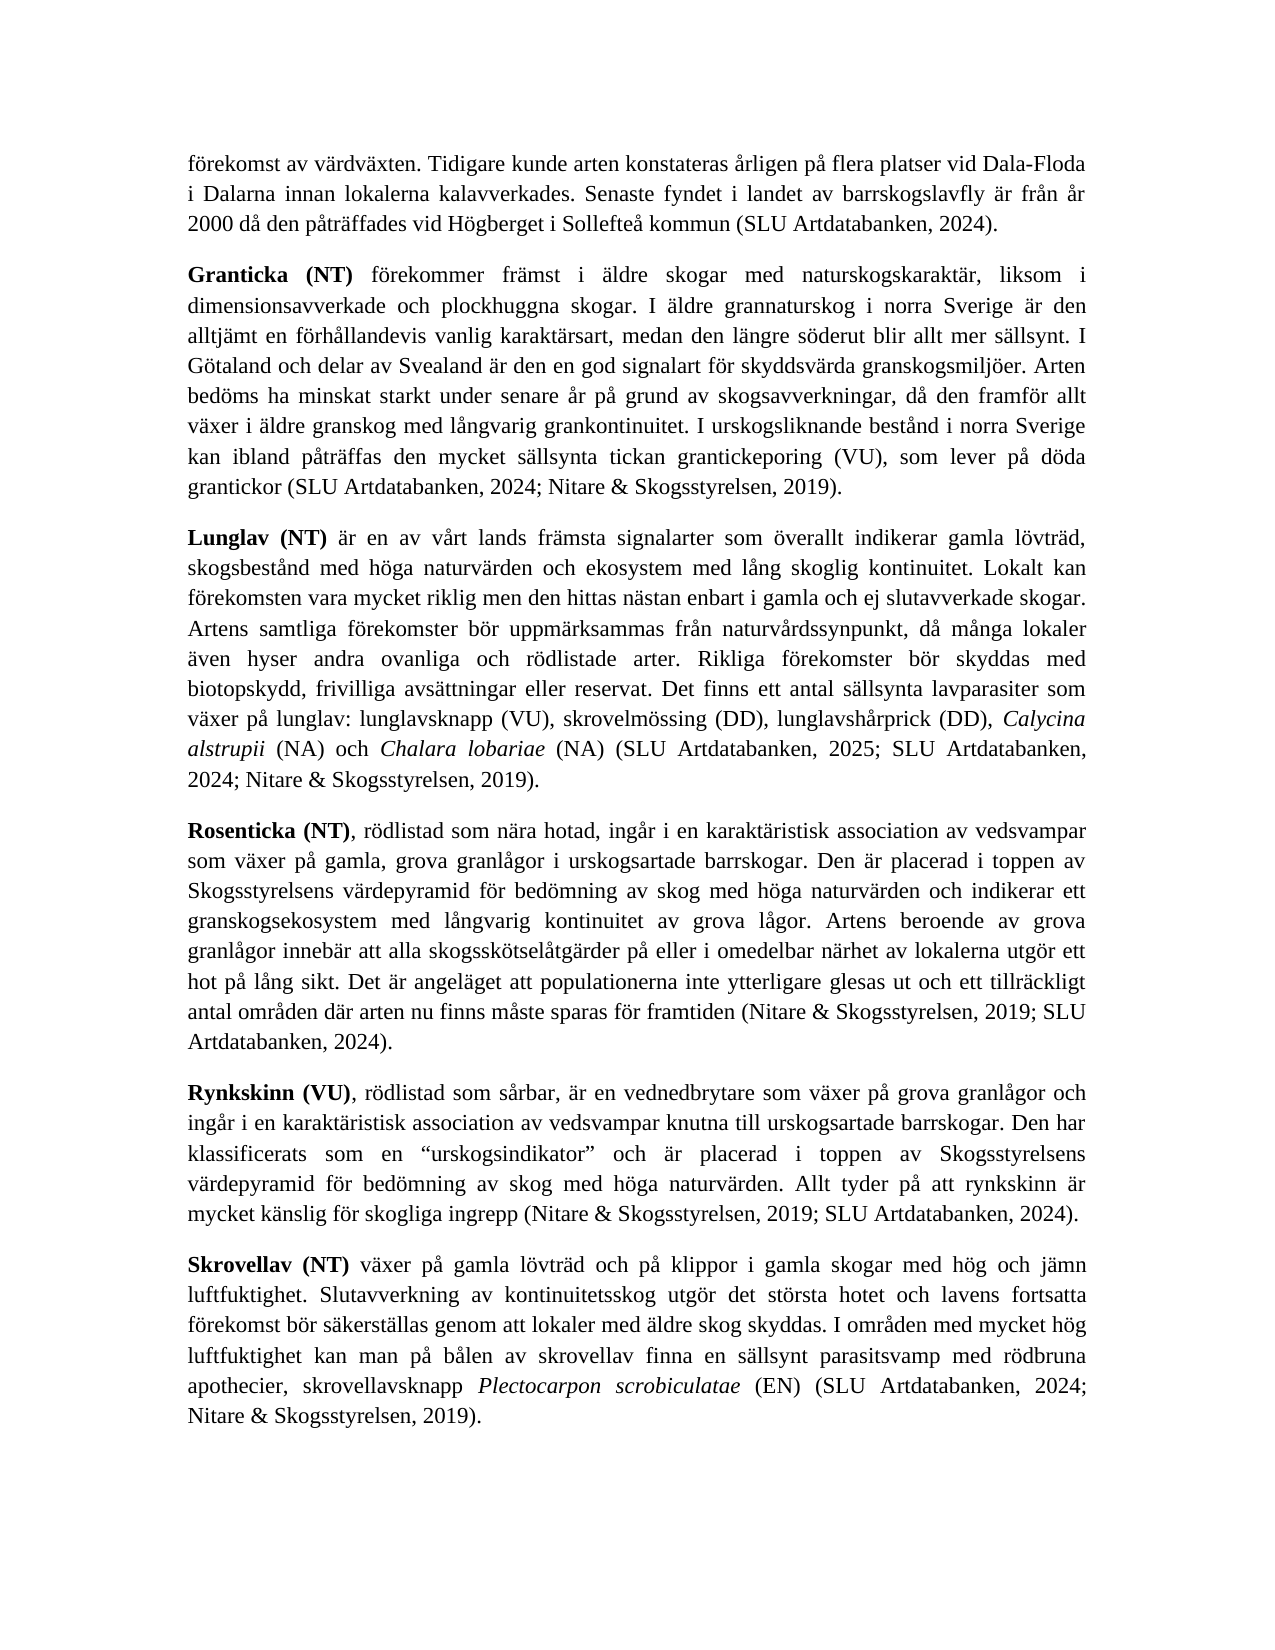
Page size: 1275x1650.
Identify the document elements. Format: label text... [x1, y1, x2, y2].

text Rynkskinn (VU), rödlistad som sårbar, är en vednedbrytare som växer på grova granlågor och ingår i en karaktäristisk association av vedsvampar knutna till urskogsartade barrskogar. Den har klassificerats som en “urskogsindikator” och är placerad i toppen av Skogsstyrelsens värdepyramid för bedömning av skog med höga naturvärden. Allt tyder på att rynkskinn är mycket känslig för skogliga ingrepp (Nitare & Skogsstyrelsen, 2019; SLU Artdatabanken, 2024). [187, 1079, 1087, 1226]
text Skrovellav (NT) växer på gamla lövträd och på klippor i gamla skogar med hög och jämn luftfuktighet. Slutavverkning av kontinuitetsskog utgör det största hotet och lavens fortsatta förekomst bör säkerställas genom att lokaler med äldre skog skyddas. I områden med mycket hög luftfuktighet kan man på bålen av skrovellav finna en sällsynt parasitsvamp med rödbruna apothecier, skrovellavsknapp Plectocarpon scrobiculatae (EN) (SLU Artdatabanken, 2024; Nitare & Skogsstyrelsen, 2019). [187, 1251, 1087, 1428]
text Rosenticka (NT), rödlistad som nära hotad, ingår i en karaktäristisk association av vedsvampar som växer på gamla, grova granlågor i urskogsartade barrskogar. Den är placerad i toppen av Skogsstyrelsens värdepyramid för bedömning av skog med höga naturvärden och indikerar ett granskogsekosystem med långvarig kontinuitet av grova lågor. Artens beroende av grova granlågor innebär att alla skogsskötselåtgärder på eller i omedelbar närhet av lokalerna utgör ett hot på lång sikt. Det är angeläget att populationerna inte ytterligare glesas ut och ett tillräckligt antal områden där arten nu finns måste sparas för framtiden (Nitare & Skogsstyrelsen, 2019; SLU Artdatabanken, 2024). [187, 817, 1087, 1054]
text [187, 150, 1087, 237]
text Granticka (NT) förekommer främst i äldre skogar med naturskogskaraktär, liksom i dimensionsavverkade och plockhuggna skogar. I äldre grannaturskog i norra Sverige är den alltjämt en förhållandevis vanlig karaktärsart, medan den längre söderut blir allt mer sällsynt. I Götaland och delar av Svealand är den en god signalart för skyddsvärda granskogsmiljöer. Arten bedöms ha minskat starkt under senare år på grund av skogsavverkningar, då den framför allt växer i äldre granskog med långvarig grankontinuitet. I urskogsliknande bestånd i norra Sverige kan ibland påträffas den mycket sällsynta tickan grantickeporing (VU), som lever på döda grantickor (SLU Artdatabanken, 2024; Nitare & Skogsstyrelsen, 2019). [187, 261, 1087, 499]
text Lunglav (NT) är en av vårt lands främsta signalarter som överallt indikerar gamla lövträd, skogsbestånd med höga naturvärden och ekosystem med lång skoglig kontinuitet. Lokalt kan förekomsten vara mycket riklig men den hittas nästan enbart i gamla och ej slutavverkade skogar. Artens samtliga förekomster bör uppmärksammas från naturvårdssynpunkt, då många lokaler även hyser andra ovanliga och rödlistade arter. Rikliga förekomster bör skyddas med biotopskydd, frivilliga avsättningar eller reservat. Det finns ett antal sällsynta lavparasiter som växer på lunglav: lunglavsknapp (VU), skrovelmössing (DD), lunglavshårprick (DD), Calycina alstrupii (NA) och Chalara lobariae (NA) (SLU Artdatabanken, 2025; SLU Artdatabanken, 2024; Nitare & Skogsstyrelsen, 2019). [187, 524, 1087, 792]
